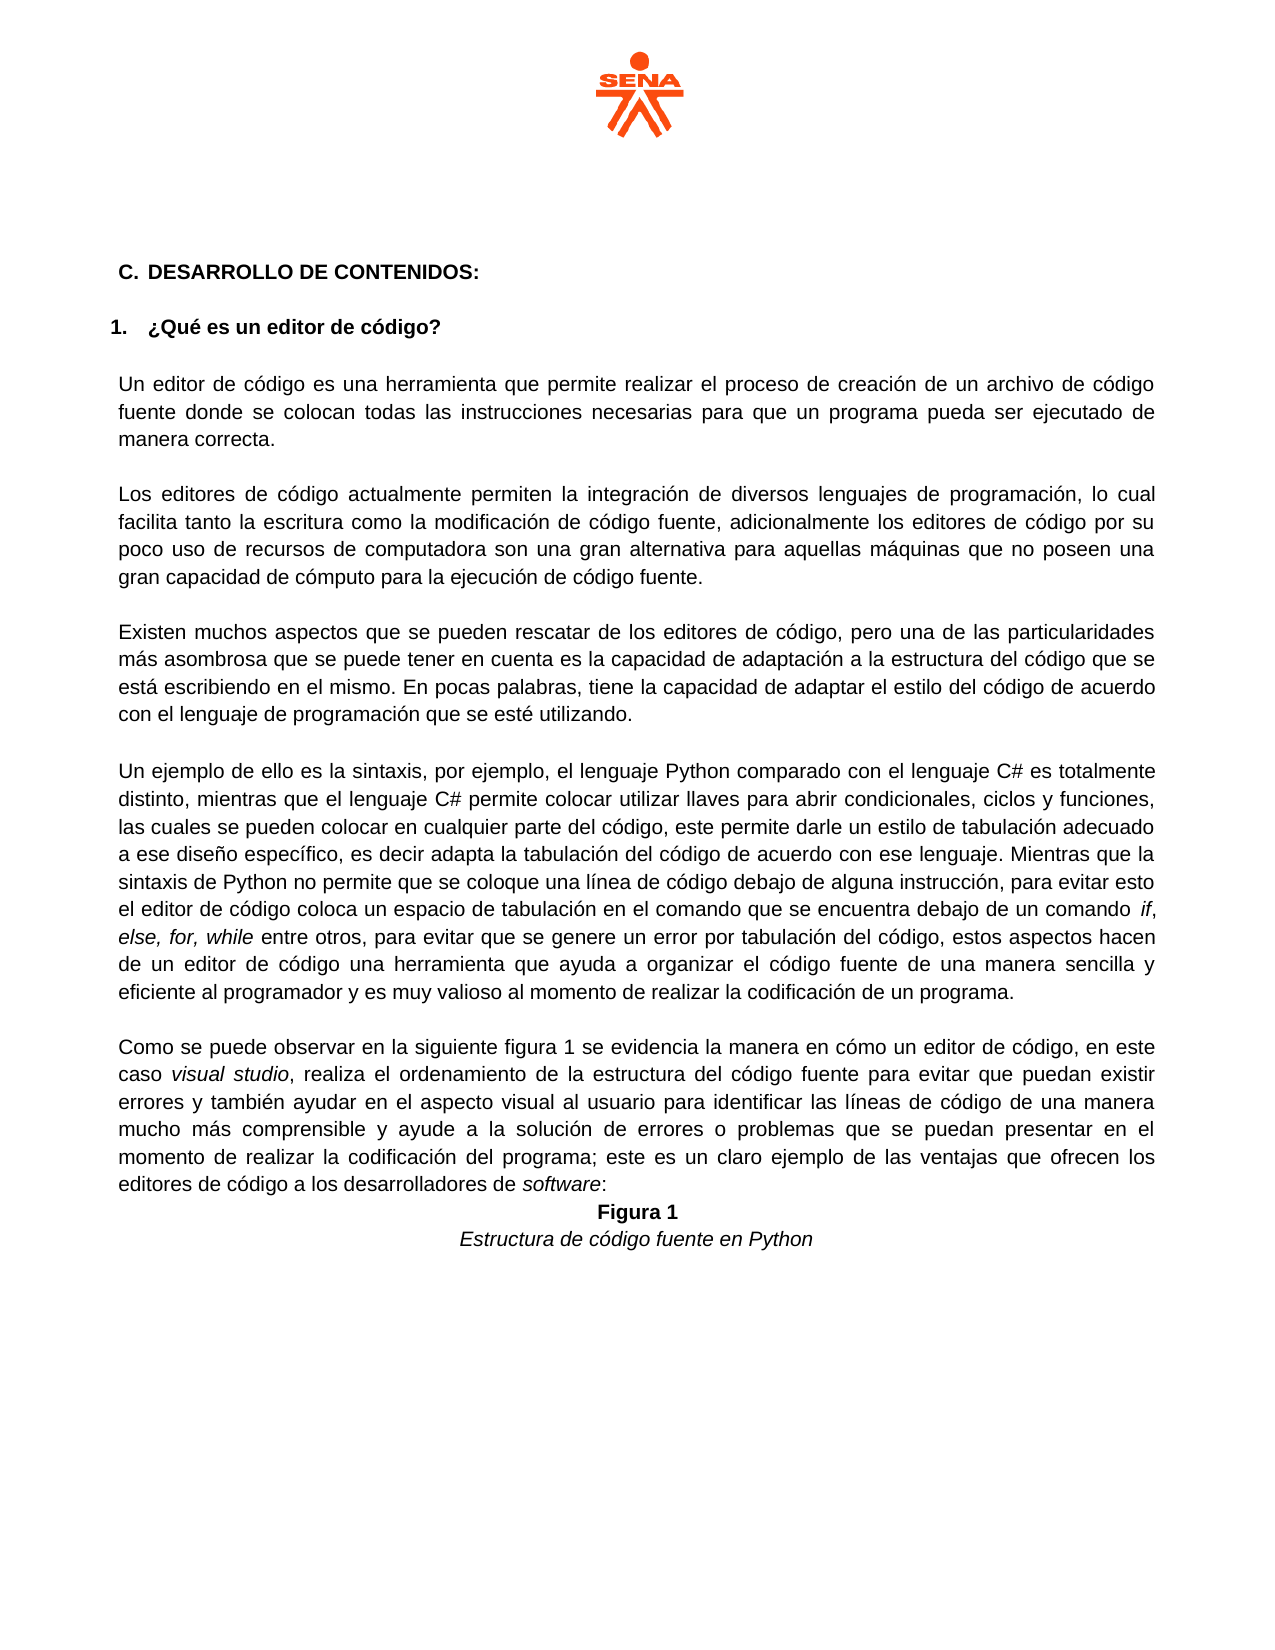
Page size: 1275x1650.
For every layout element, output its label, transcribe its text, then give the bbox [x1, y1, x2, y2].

text Existen muchos aspectos que se pueden rescatar de los editores de código, pero una de las particularidades más asombrosa que se puede tener en cuenta es la capacidad de adaptación a la estructura del código que se está escribiendo en el mismo. En pocas palabras, tiene la capacidad de adaptar el estilo del código de acuerdo con el lenguaje de programación que se esté utilizando. [118, 619, 1157, 726]
text Un ejemplo de ello es la sintaxis, por ejemplo, el lenguaje Python comparado con el lenguaje C# es totalmente distinto, mientras que el lenguaje C# permite colocar utilizar llaves para abrir condicionales, ciclos y funciones, las cuales se pueden colocar en cualquier parte del código, este permite darle un estilo de tabulación adecuado a ese diseño específico, es decir adapta la tabulación del código de acuerdo con ese lenguaje. Mientras que la sintaxis de Python no permite que se coloque una línea de código debajo de alguna instrucción, para evitar esto el editor de código coloca un espacio de tabulación en el comando que se encuentra debajo de un comando if, else, for, while entre otros, para evitar que se genere un error por tabulación del código, estos aspectos hacen de un editor de código una herramienta que ayuda a organizar el código fuente de una manera sencilla y eficiente al programador y es muy valioso al momento de realizar la codificación de un programa. [118, 757, 1157, 1003]
text Estructura de código fuente en Python [118, 1227, 1157, 1251]
text Como se puede observar en la siguiente figura 1 se evidencia la manera en cómo un editor de código, en este caso visual studio, realiza el ordenamiento de la estructura del código fuente para evitar que puedan existir errores y también ayudar en el aspecto visual al usuario para identificar las líneas de código de una manera mucho más comprensible y ayude a la solución de errores o problemas que se puedan presentar en el momento de realizar la codificación del programa; este es un claro ejemplo de las ventajas que ofrecen los editores de código a los desarrolladores de software: [118, 1034, 1157, 1196]
list DESARROLLO DE CONTENIDOS: [118, 260, 1157, 284]
list ¿Qué es un editor de código? [110, 315, 1157, 339]
picture [585, 48, 690, 142]
text Los editores de código actualmente permiten la integración de diversos lenguajes de programación, lo cual facilita tanto la escritura como la modificación de código fuente, adicionalmente los editores de código por su poco uso de recursos de computadora son una gran alternativa para aquellas máquinas que no poseen una gran capacidad de cómputo para la ejecución de código fuente. [118, 482, 1157, 588]
text Figura 1 [118, 1199, 1157, 1223]
text Un editor de código es una herramienta que permite realizar el proceso de creación de un archivo de código fuente donde se colocan todas las instrucciones necesarias para que un programa pueda ser ejecutado de manera correcta. [118, 370, 1157, 451]
